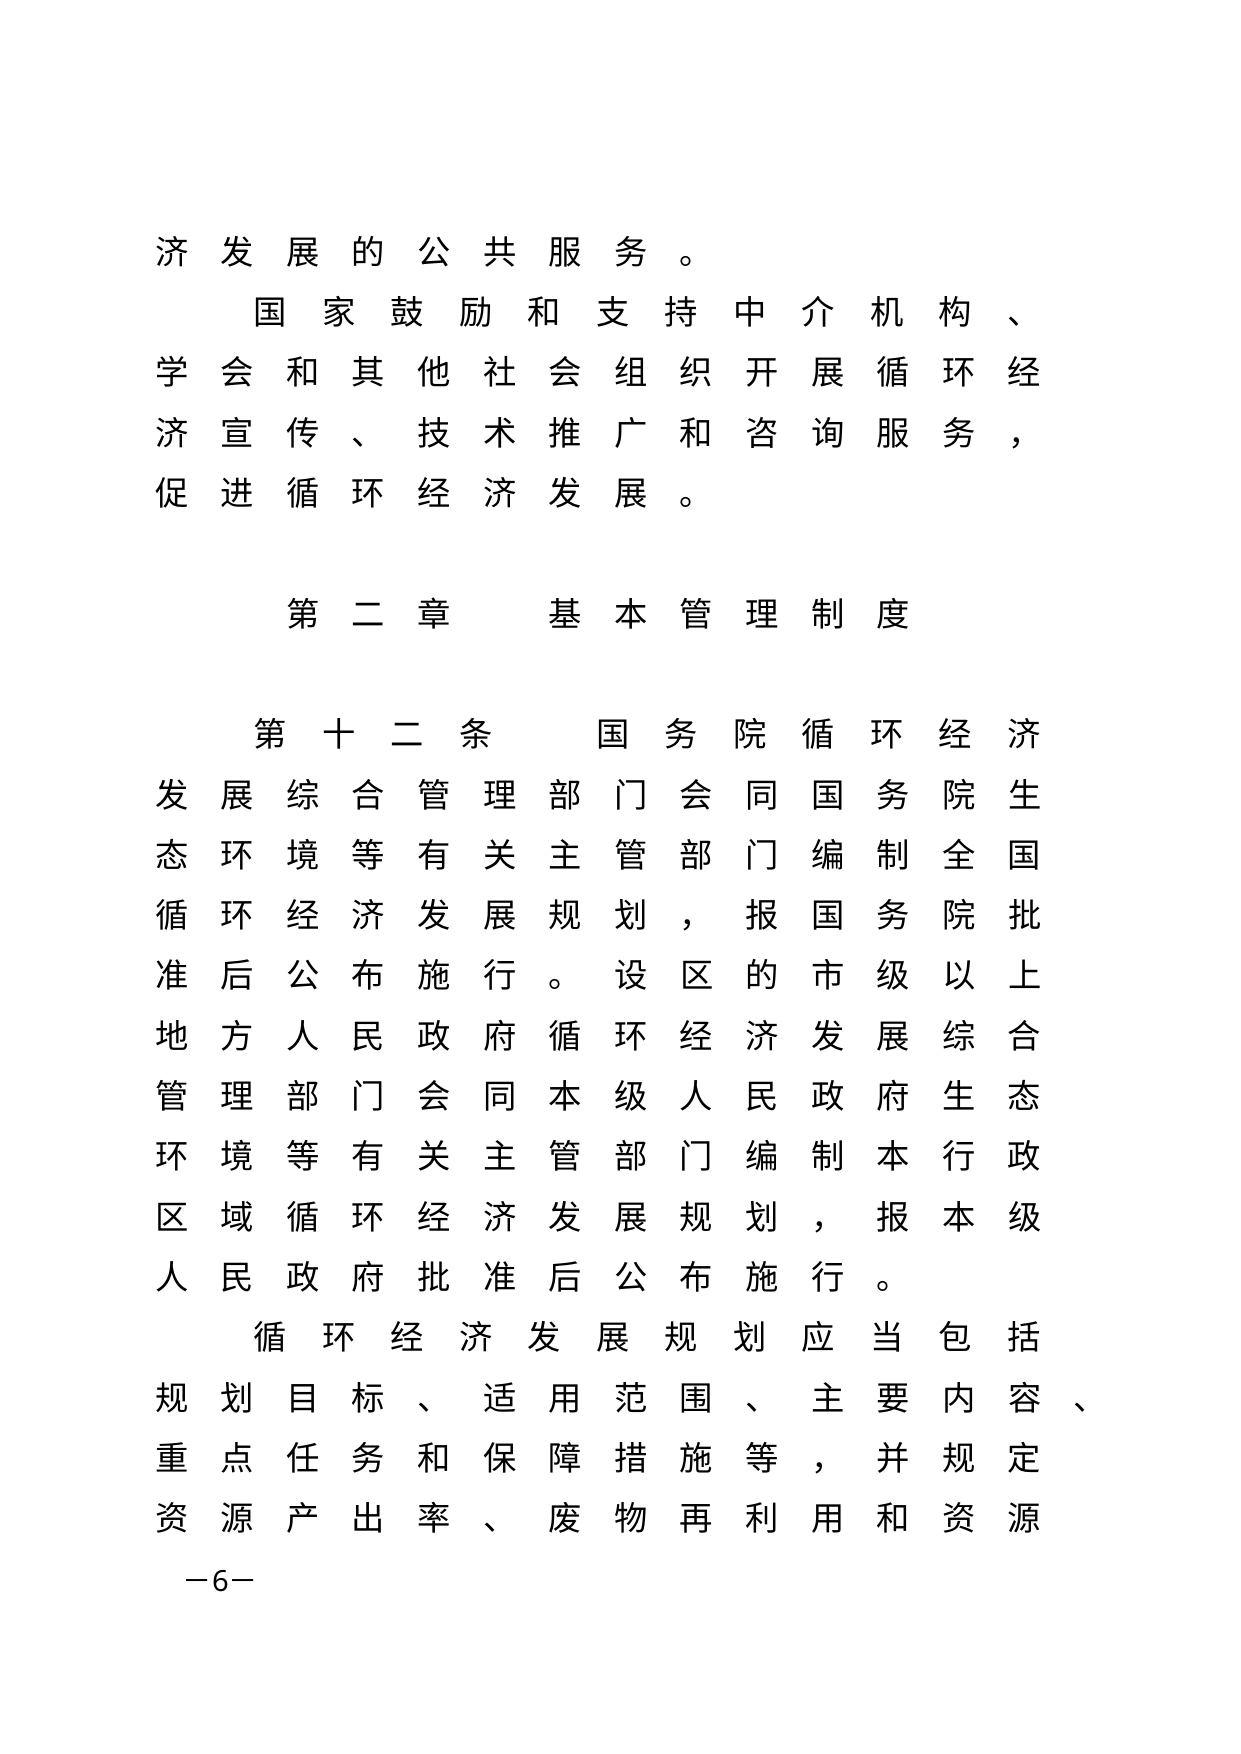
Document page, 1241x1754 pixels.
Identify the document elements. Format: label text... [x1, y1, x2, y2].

text 循环经济发展规划应当包括规划目标、适用范围、主要内容、重点任务和保障措施等，并规定资源产出率、废物再利用和资源化率等指标。 [155, 1305, 1073, 1546]
text 第十二条 国务院循环经济发展综合管理部门会同国务院生态环境等有关主管部门编制全国循环经济发展规划，报国务院批准后公布施行。设区的市级以上地方人民政府循环经济发展综合管理部门会同本级人民政府生态环境等有关主管部门编制本行政区域循环经济发展规划，报本级人民政府批准后公布施行。 [155, 702, 1073, 1305]
text 国家鼓励和支持中介机构、学会和其他社会组织开展循环经济宣传、技术推广和咨询服务，促进循环经济发展。 [155, 280, 1073, 521]
text 第十一条 国家鼓励和支持行业协会在循环经济发展中发挥技术指导和服务作用。县级以上人民政府可以委托有条件的行业协会等社会组织开展促进循环经济发展的公共服务。 [155, 219, 1073, 280]
text 第二章 基本管理制度 [155, 581, 1073, 642]
